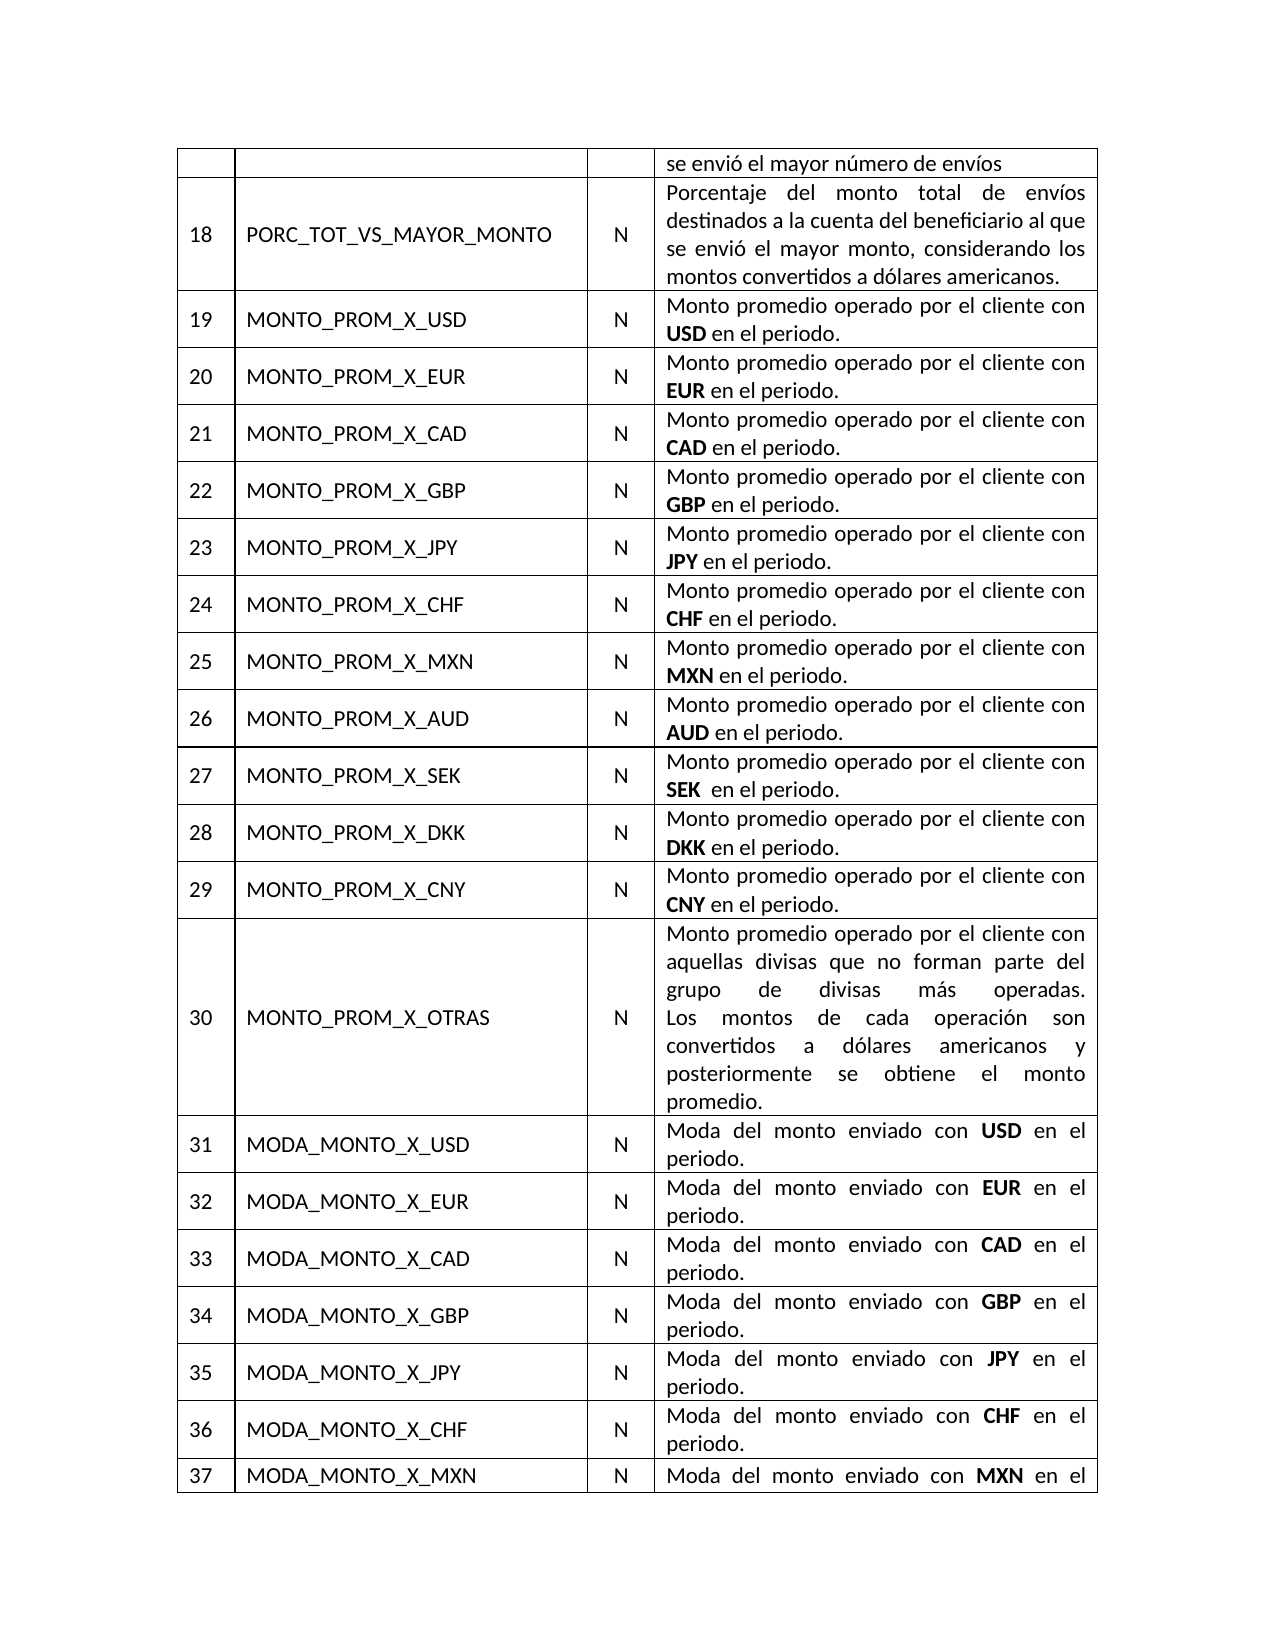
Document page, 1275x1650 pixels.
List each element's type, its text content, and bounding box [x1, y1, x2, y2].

table_cell 30 [178, 919, 234, 1115]
table_cell Monto promedio operado por el cliente con MXN en el periodo. [655, 633, 1097, 689]
table_cell Monto promedio operado por el cliente con CHF en el periodo. [655, 576, 1097, 632]
table_cell MODA_MONTO_X_USD [236, 1116, 587, 1172]
table_cell MONTO_PROM_X_OTRAS [236, 919, 587, 1115]
table_cell 20 [178, 348, 234, 404]
table_cell 35 [178, 1344, 234, 1400]
table_cell Monto promedio operado por el cliente con GBP en el periodo. [655, 462, 1097, 518]
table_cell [655, 1459, 1097, 1492]
table_cell N [588, 1230, 654, 1286]
table_cell N [588, 149, 654, 177]
table_cell 34 [178, 1287, 234, 1343]
table_cell Monto promedio operado por el cliente con CNY en el periodo. [655, 862, 1097, 918]
table_cell MONTO_PROM_X_USD [236, 291, 587, 347]
table_cell N [588, 178, 654, 290]
table_cell MONTO_PROM_X_CNY [236, 862, 587, 918]
table_cell Monto promedio operado por el cliente con JPY en el periodo. [655, 519, 1097, 575]
table_cell MODA_MONTO_X_MXN [236, 1459, 587, 1492]
table_cell 22 [178, 462, 234, 518]
table_cell N [588, 690, 654, 746]
table_cell Monto promedio operado por el cliente con USD en el periodo. [655, 291, 1097, 347]
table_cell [655, 149, 1097, 177]
table_cell MONTO_PROM_X_MXN [236, 633, 587, 689]
table_cell N [588, 576, 654, 632]
table_cell N [588, 405, 654, 461]
table_cell MODA_MONTO_X_CAD [236, 1230, 587, 1286]
table_cell 17 [178, 149, 234, 177]
table_cell N [588, 1459, 654, 1492]
table_cell N [588, 633, 654, 689]
table_cell MODA_MONTO_X_GBP [236, 1287, 587, 1343]
table_cell Moda del monto enviado con CHF en el periodo. [655, 1401, 1097, 1457]
table_cell 23 [178, 519, 234, 575]
table_cell 28 [178, 805, 234, 861]
table_cell 31 [178, 1116, 234, 1172]
table_cell MONTO_PROM_X_CHF [236, 576, 587, 632]
table_cell 36 [178, 1401, 234, 1457]
table_cell MODA_MONTO_X_JPY [236, 1344, 587, 1400]
table_cell 21 [178, 405, 234, 461]
table_cell N [588, 805, 654, 861]
table_cell 26 [178, 690, 234, 746]
table_cell N [588, 1344, 654, 1400]
table_cell Monto promedio operado por el cliente con aquellas divisas que no forman parte del grupo de divisas más operadas. Los montos de cada operación son convertidos a dólares americanos y posteriormente se obtiene el monto promedio. [655, 919, 1097, 1115]
table_cell 27 [178, 748, 234, 803]
table_cell Monto promedio operado por el cliente con EUR en el periodo. [655, 348, 1097, 404]
table_cell N [588, 291, 654, 347]
table_cell 19 [178, 291, 234, 347]
table_cell 37 [178, 1459, 234, 1492]
table_cell MONTO_PROM_X_CAD [236, 405, 587, 461]
table_cell Moda del monto enviado con GBP en el periodo. [655, 1287, 1097, 1343]
table_cell PORC_TOT_VS_MAYOR_MONTO [236, 178, 587, 290]
table_cell N [588, 348, 654, 404]
table_cell Monto promedio operado por el cliente con AUD en el periodo. [655, 690, 1097, 746]
table_cell N [588, 462, 654, 518]
table_cell 32 [178, 1173, 234, 1229]
table_cell Moda del monto enviado con JPY en el periodo. [655, 1344, 1097, 1400]
table_cell MONTO_PROM_X_AUD [236, 690, 587, 746]
table_cell N [588, 1287, 654, 1343]
table_cell MODA_MONTO_X_CHF [236, 1401, 587, 1457]
table_cell N [588, 919, 654, 1115]
table_cell MODA_MONTO_X_EUR [236, 1173, 587, 1229]
table_cell Moda del monto enviado con CAD en el periodo. [655, 1230, 1097, 1286]
table_cell N [588, 1173, 654, 1229]
table_cell MONTO_PROM_X_DKK [236, 805, 587, 861]
table_cell 25 [178, 633, 234, 689]
table_cell 24 [178, 576, 234, 632]
table_cell Monto promedio operado por el cliente con CAD en el periodo. [655, 405, 1097, 461]
table_cell Monto promedio operado por el cliente con SEK en el periodo. [655, 748, 1097, 803]
table_cell N [588, 1401, 654, 1457]
table_cell MONTO_PROM_X_EUR [236, 348, 587, 404]
table_cell Porcentaje del monto total de envíos destinados a la cuenta del beneficiario al que se envió el mayor monto, considerando los montos convertidos a dólares americanos. [655, 178, 1097, 290]
table_cell MONTO_PROM_X_GBP [236, 462, 587, 518]
table_cell N [588, 862, 654, 918]
table_cell Moda del monto enviado con USD en el periodo. [655, 1116, 1097, 1172]
table_cell Monto promedio operado por el cliente con DKK en el periodo. [655, 805, 1097, 861]
table_cell N [588, 748, 654, 803]
table_cell MONTO_PROM_X_JPY [236, 519, 587, 575]
table_cell 18 [178, 178, 234, 290]
table_cell N [588, 1116, 654, 1172]
table_cell 29 [178, 862, 234, 918]
table_cell N [588, 519, 654, 575]
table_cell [236, 149, 587, 177]
table_cell MONTO_PROM_X_SEK [236, 748, 587, 803]
table_cell 33 [178, 1230, 234, 1286]
table_cell Moda del monto enviado con EUR en el periodo. [655, 1173, 1097, 1229]
